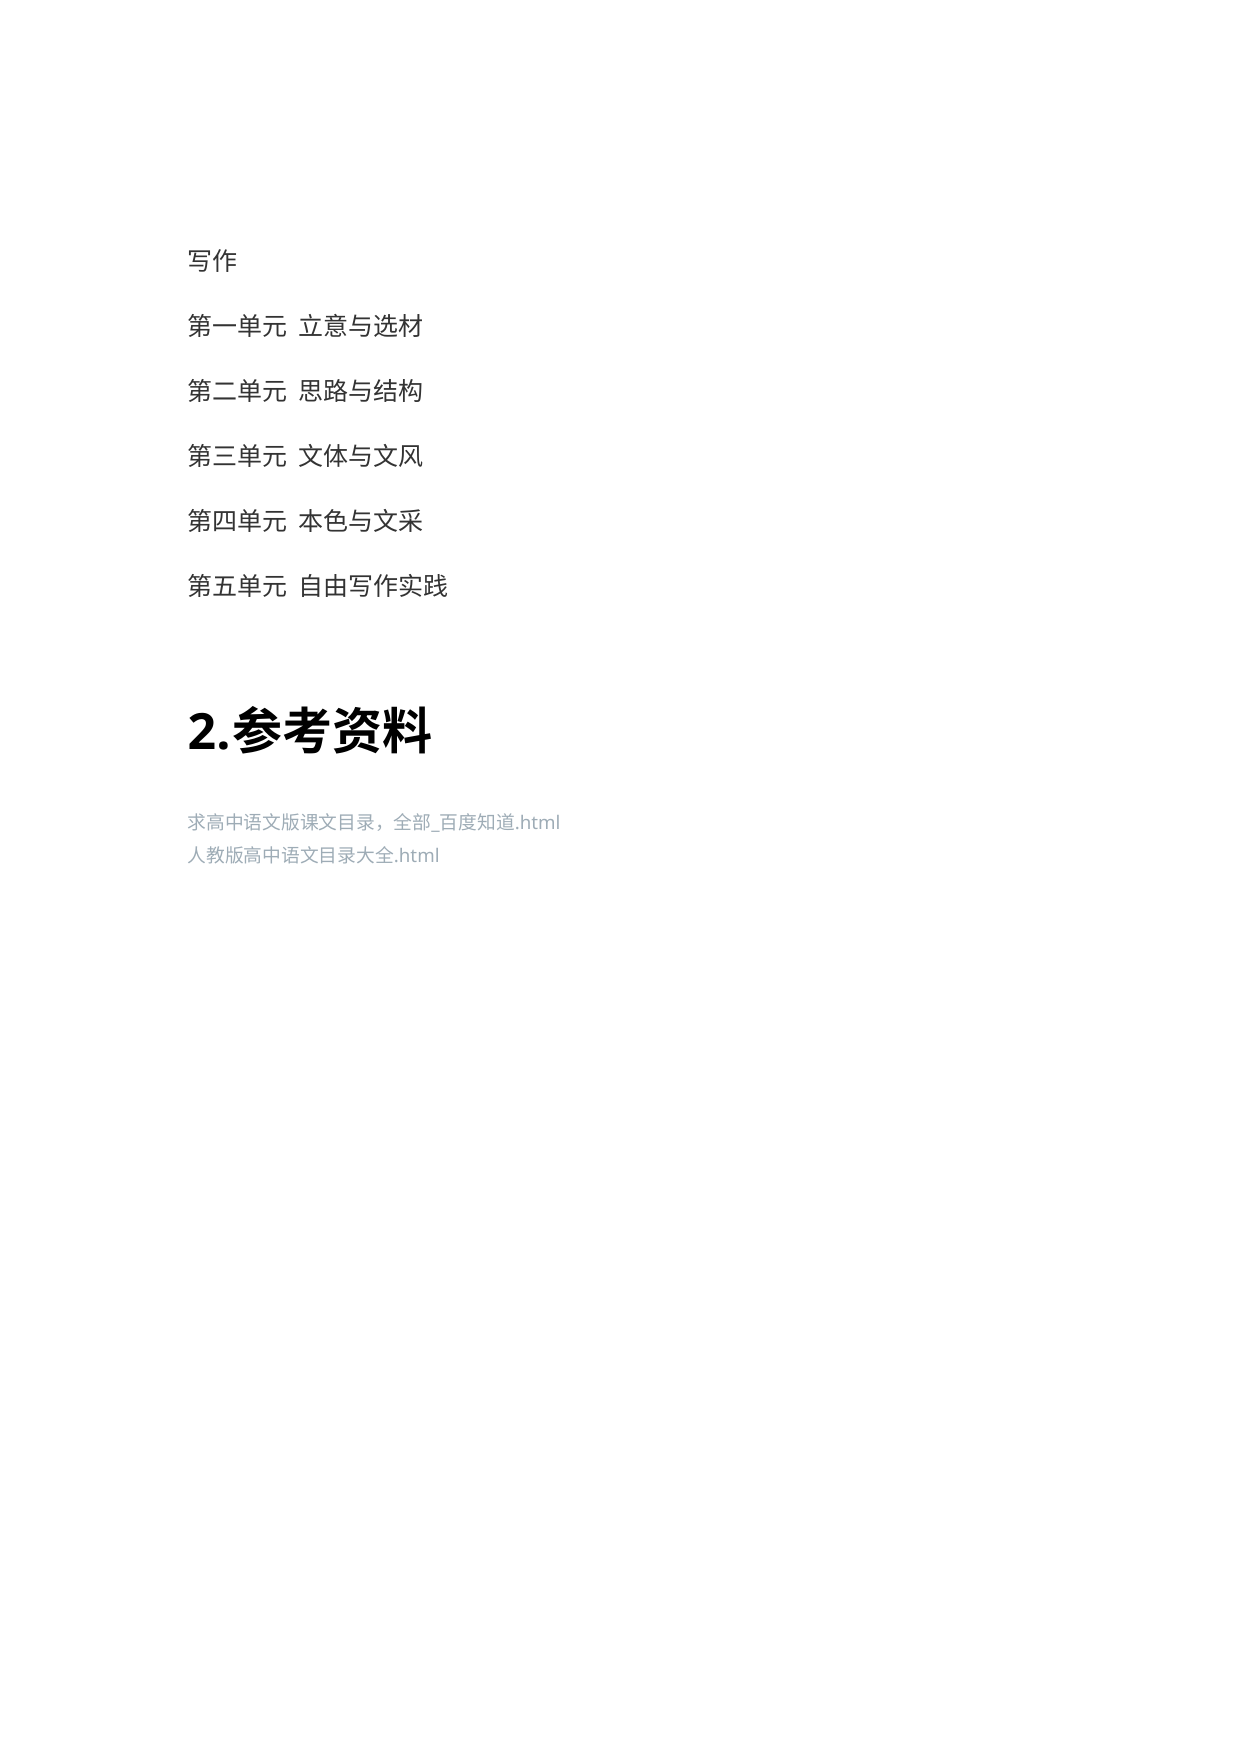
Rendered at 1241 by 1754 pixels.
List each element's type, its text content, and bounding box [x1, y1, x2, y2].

subtitle 参考资料 [187, 679, 1053, 776]
text 人教版高中语文目录大全.html [187, 838, 1053, 870]
text 求高中语文版课文目录，全部_百度知道.html [187, 805, 1053, 838]
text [187, 162, 1053, 617]
